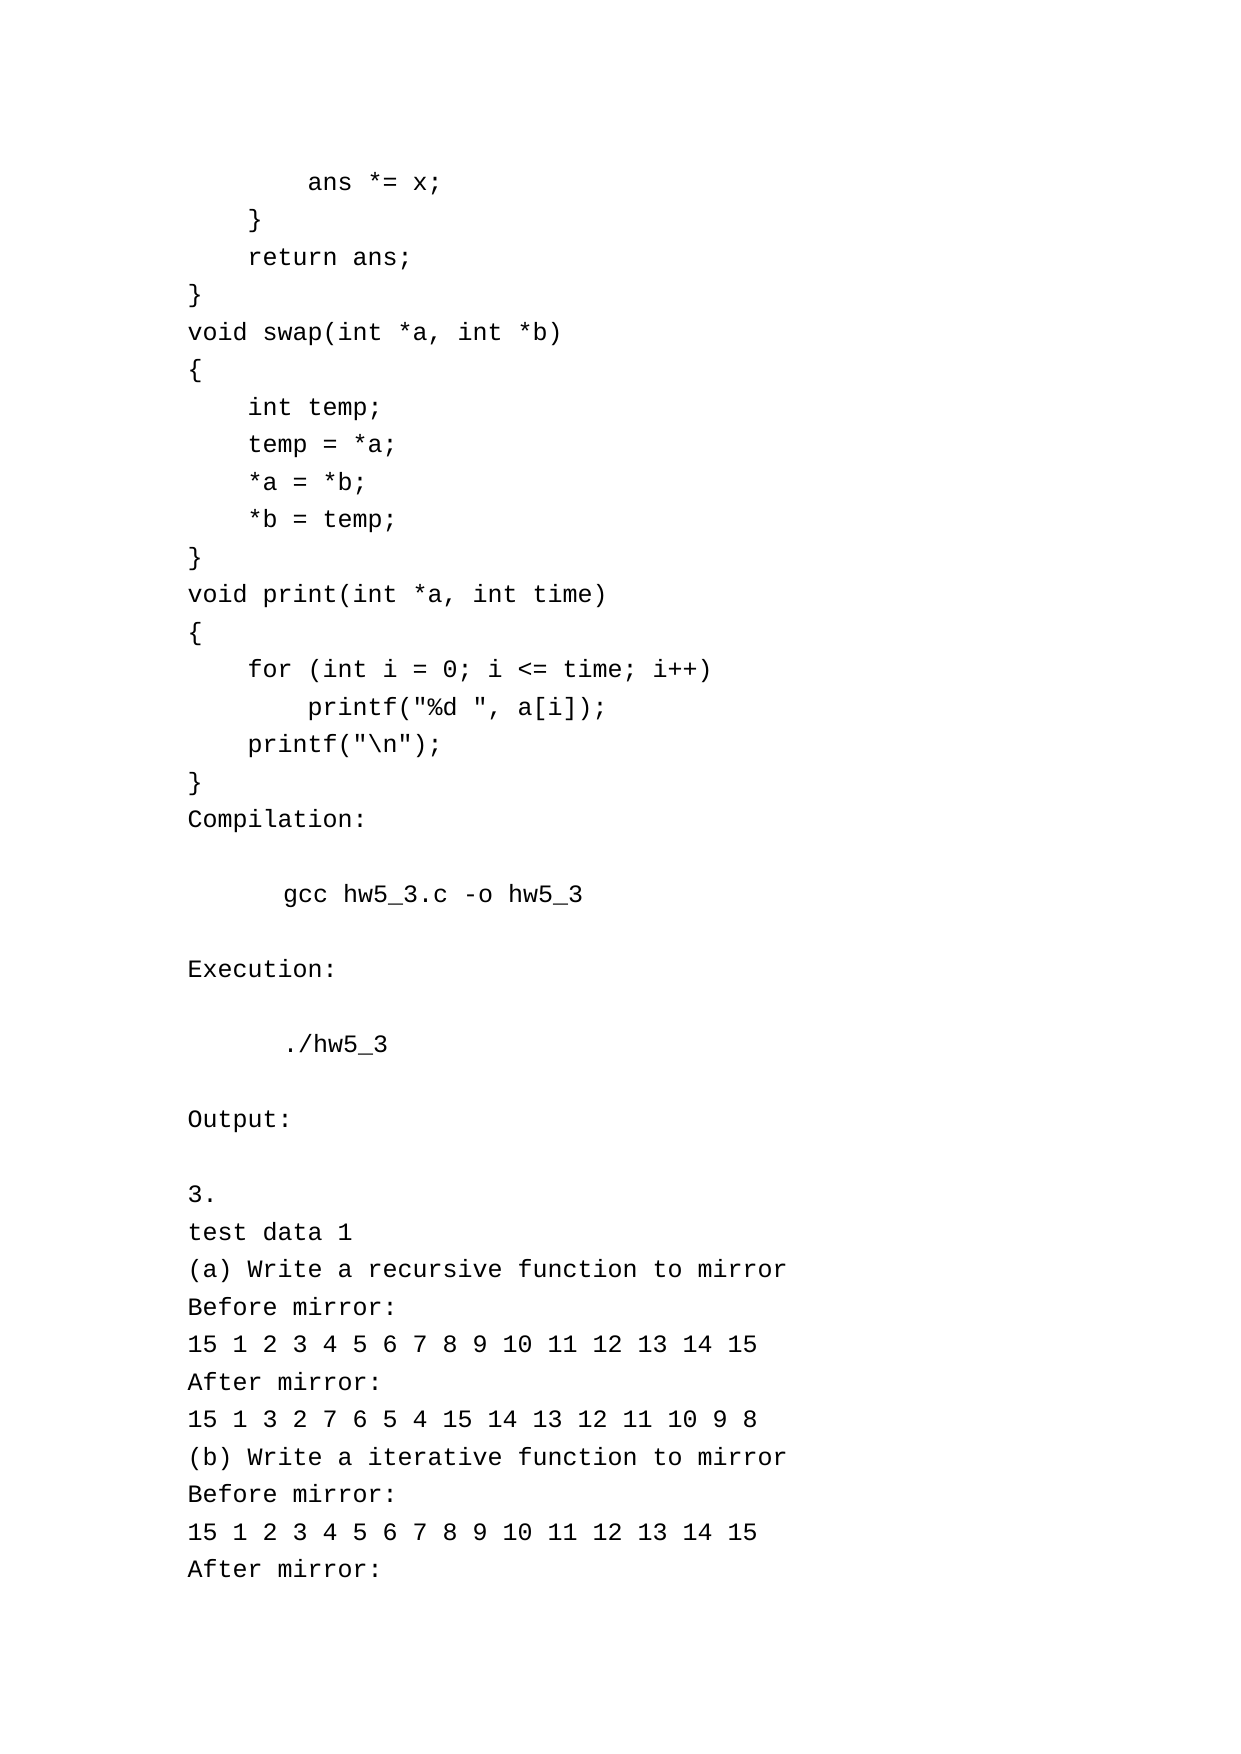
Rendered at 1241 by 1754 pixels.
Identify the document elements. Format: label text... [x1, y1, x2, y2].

text *b = temp; [187, 502, 1053, 539]
text Before mirror: [187, 1289, 1053, 1327]
text After mirror: [187, 1364, 1053, 1402]
text printf("\n"); [187, 727, 1053, 764]
text } [187, 277, 1053, 314]
text ./hw5_3 [187, 1027, 1053, 1064]
text Output: [187, 1102, 1053, 1139]
text printf("%d ", a[i]); [187, 689, 1053, 727]
text 15 1 2 3 4 5 6 7 8 9 10 11 12 13 14 15 [187, 1327, 1053, 1364]
text (a) Write a recursive function to mirror [187, 1252, 1053, 1289]
text { [187, 352, 1053, 389]
text test data 1 [187, 1214, 1053, 1252]
text (b) Write a iterative function to mirror [187, 1439, 1053, 1477]
text } [187, 202, 1053, 239]
text After mirror: [187, 1552, 1053, 1589]
text Execution: [187, 952, 1053, 989]
text Compilation: [187, 802, 1053, 839]
text 15 1 2 3 4 5 6 7 8 9 10 11 12 13 14 15 [187, 1514, 1053, 1552]
text } [187, 764, 1053, 802]
text *a = *b; [187, 464, 1053, 502]
text int temp; [187, 389, 1053, 427]
text temp = *a; [187, 427, 1053, 464]
text void swap(int *a, int *b) [187, 314, 1053, 352]
text } [187, 539, 1053, 577]
text 15 1 3 2 7 6 5 4 15 14 13 12 11 10 9 8 [187, 1402, 1053, 1439]
text return ans; [187, 239, 1053, 277]
text 3. [187, 1177, 1053, 1214]
text for (int i = 0; i <= time; i++) [187, 652, 1053, 689]
text ans *= x; [187, 164, 1053, 202]
text void print(int *a, int time) [187, 577, 1053, 614]
text gcc hw5_3.c -o hw5_3 [187, 877, 1053, 914]
text Before mirror: [187, 1477, 1053, 1514]
text { [187, 614, 1053, 652]
